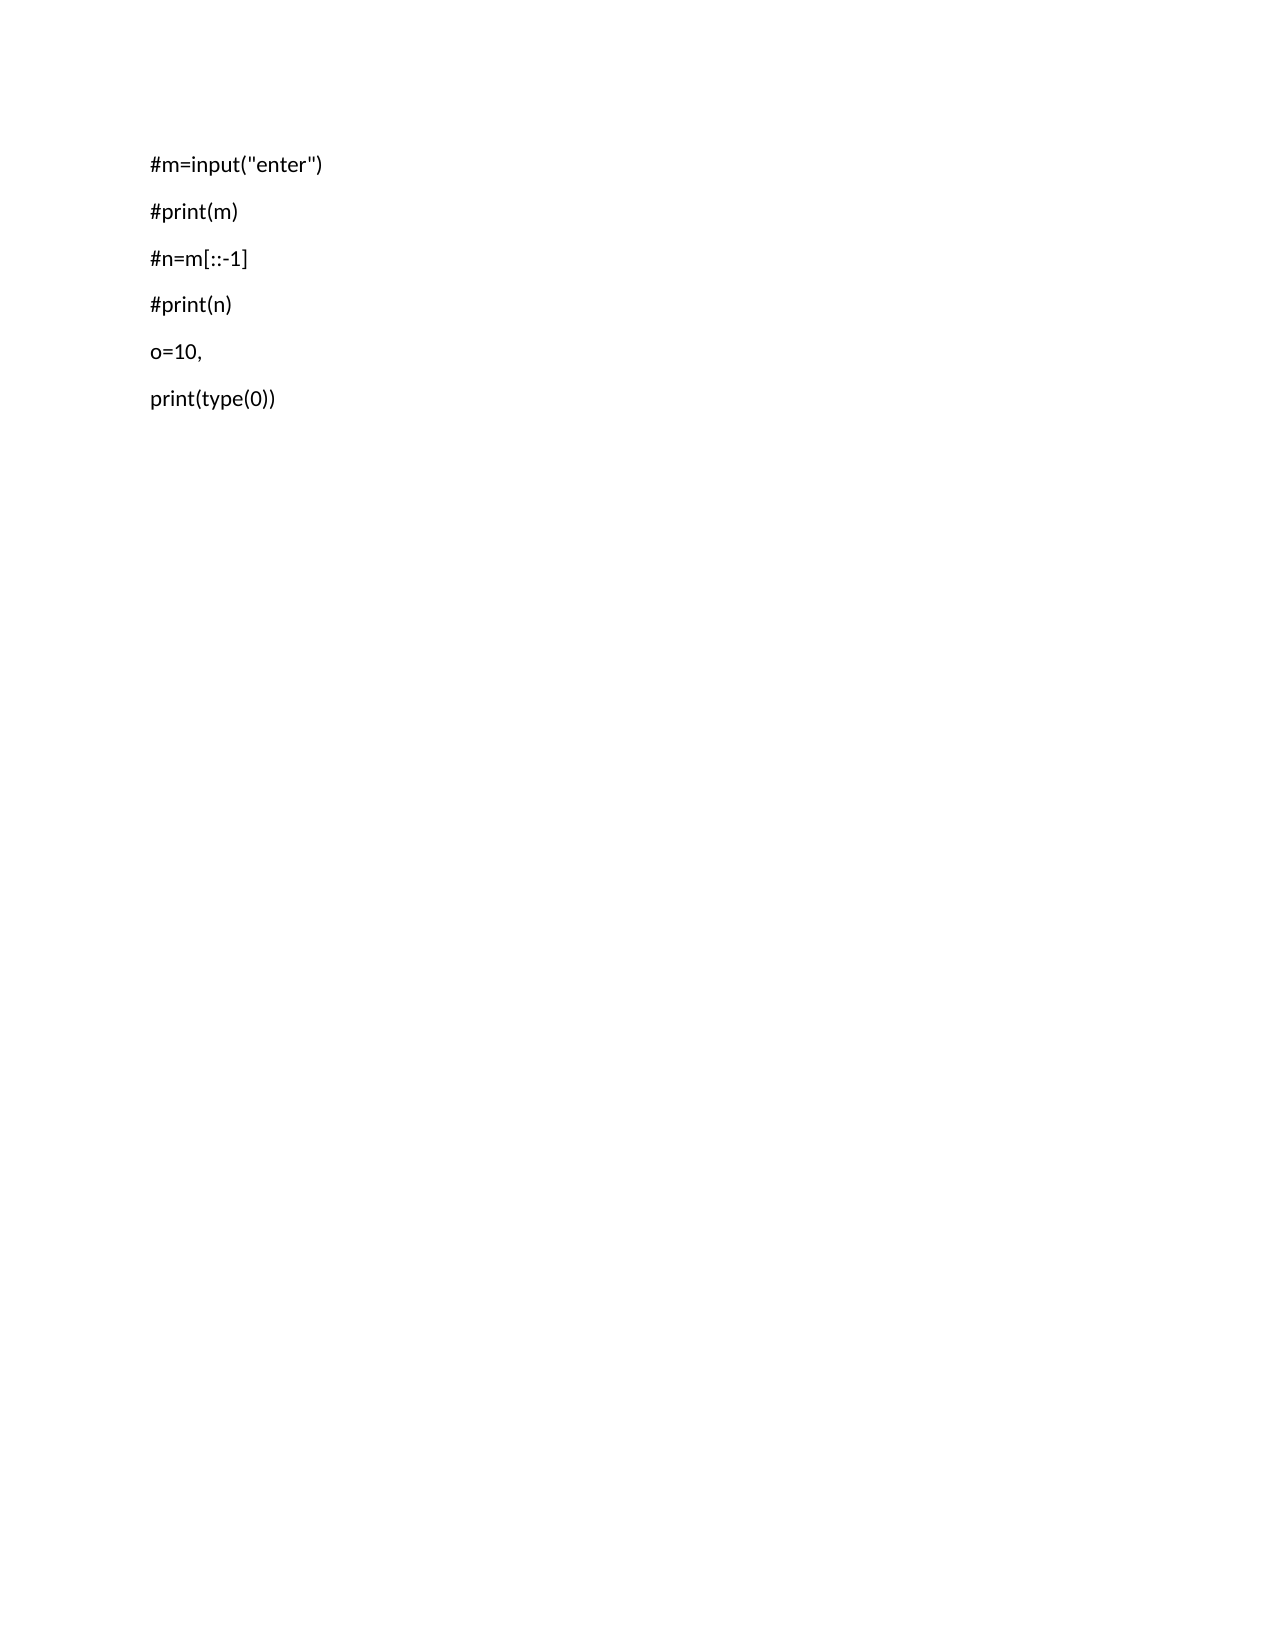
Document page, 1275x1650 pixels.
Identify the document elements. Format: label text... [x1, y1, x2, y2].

text #m=input("enter") [150, 150, 1125, 178]
text #print(m) [150, 197, 1125, 225]
text o=10, [150, 337, 1125, 366]
text #print(n) [150, 291, 1125, 319]
text print(type(0)) [150, 384, 1125, 412]
text #n=m[::-1] [150, 244, 1125, 272]
